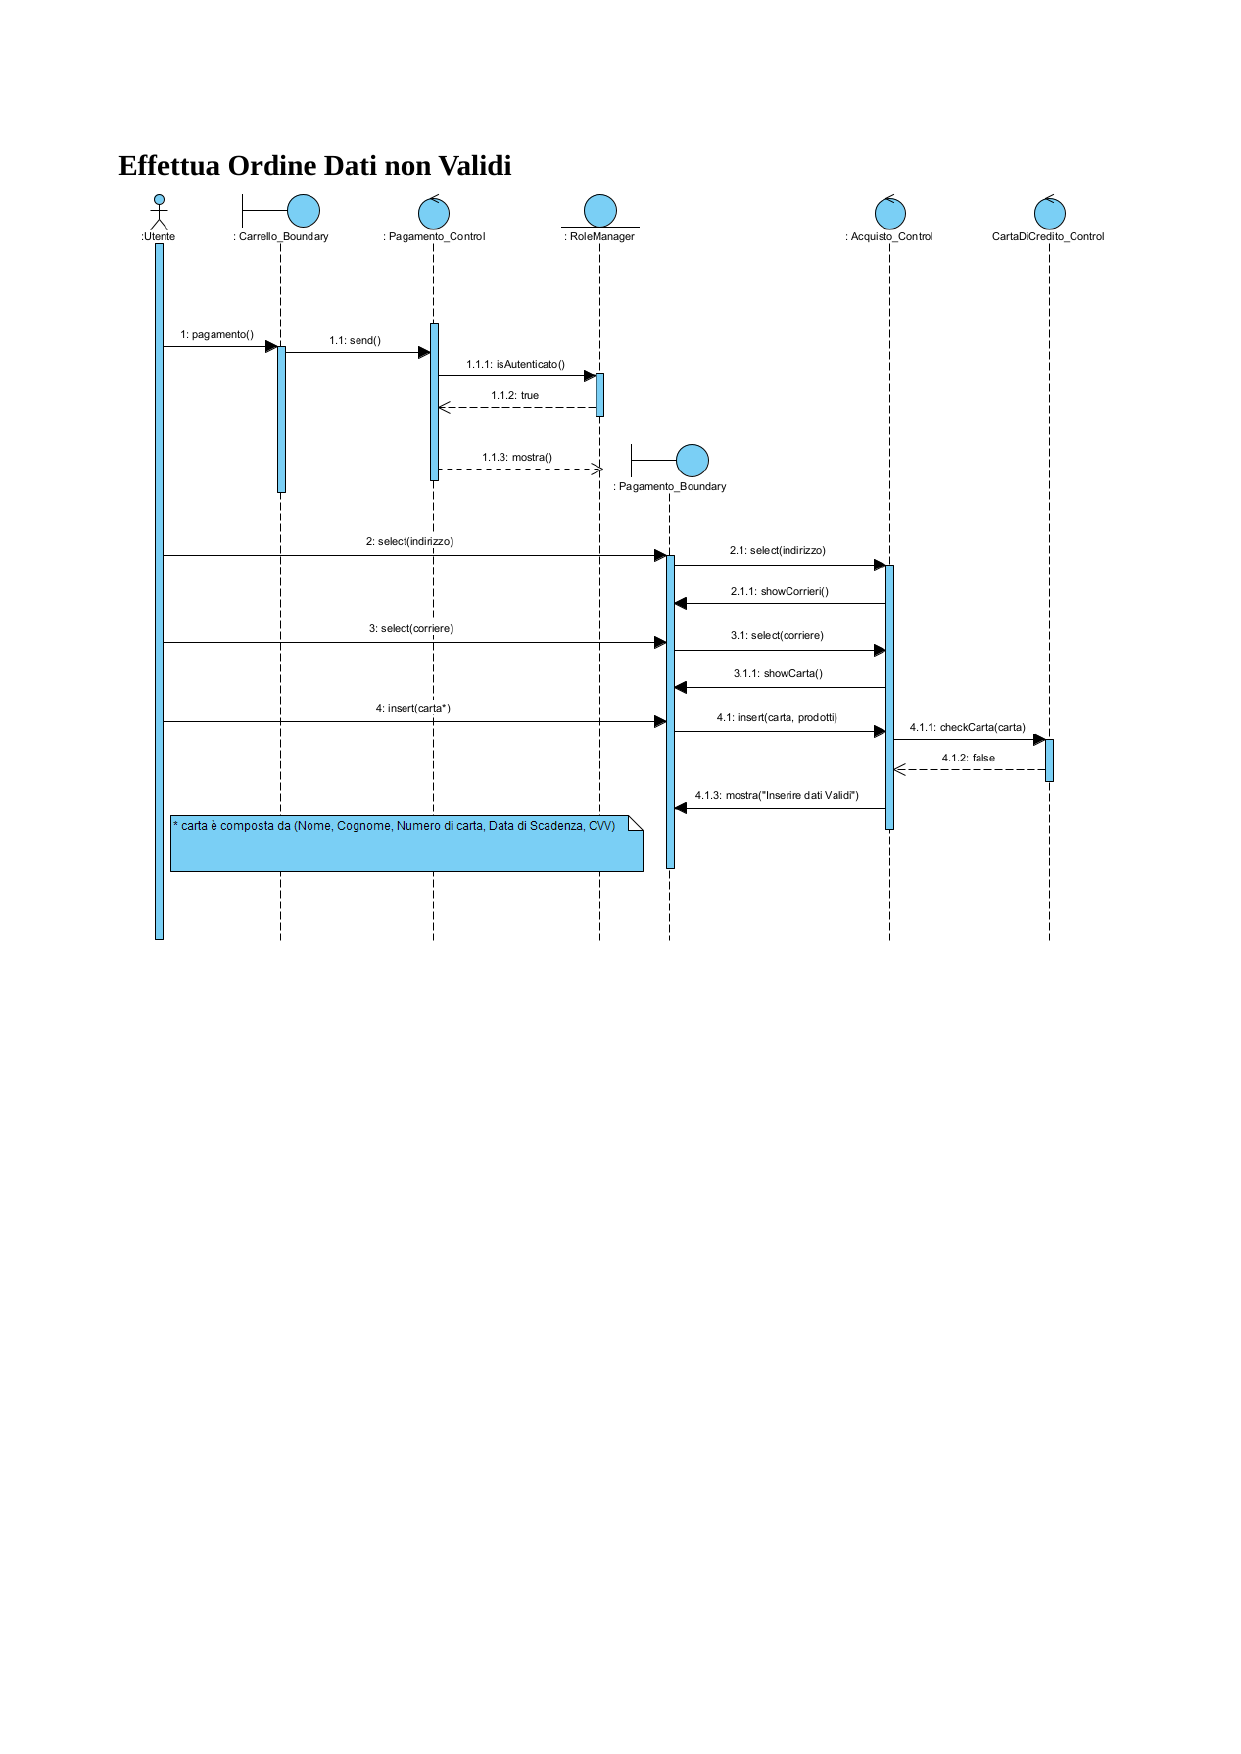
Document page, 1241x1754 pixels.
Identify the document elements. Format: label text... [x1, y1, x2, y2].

picture [118, 181, 1123, 954]
subtitle Effettua Ordine Dati non Validi [118, 148, 1122, 181]
